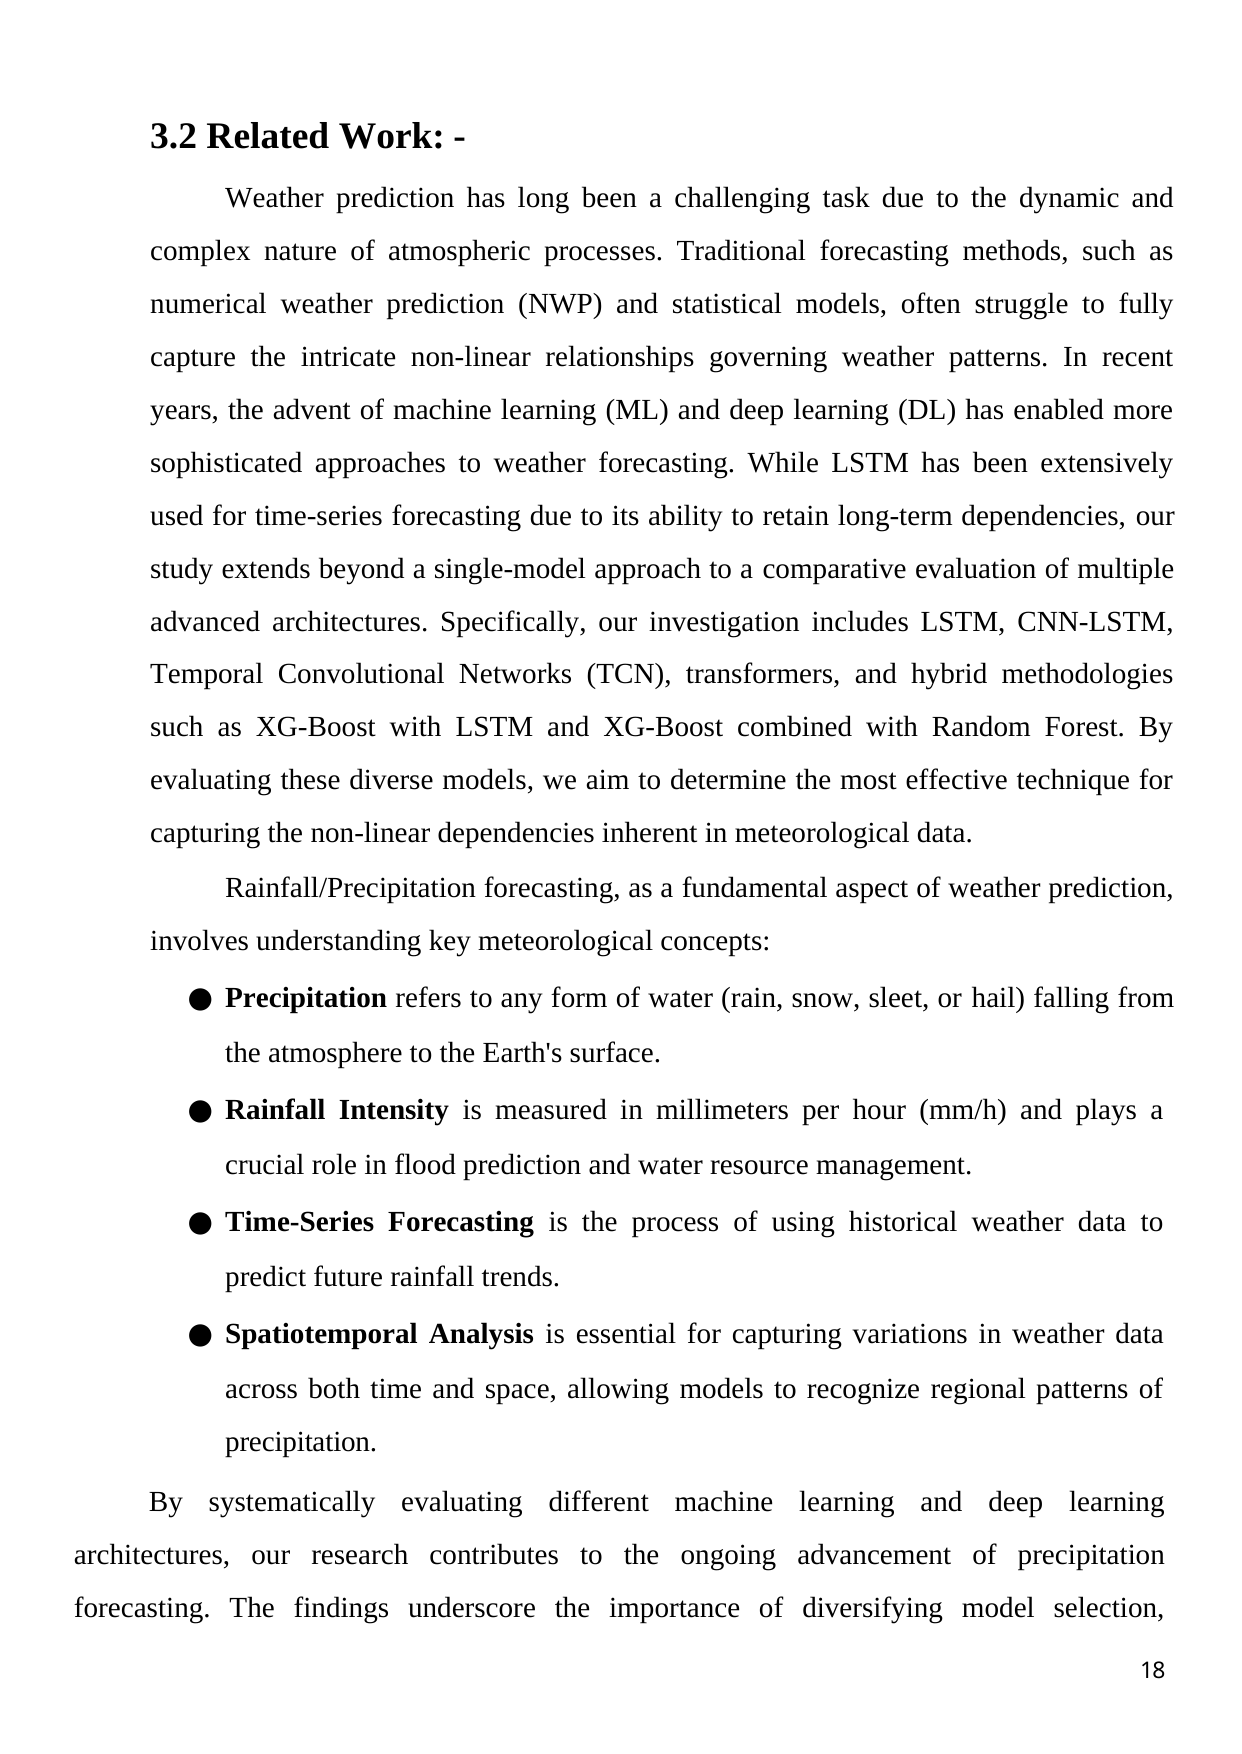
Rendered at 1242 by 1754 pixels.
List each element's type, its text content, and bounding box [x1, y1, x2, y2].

text Weather prediction has long been a challenging task due to the dynamic and complex nature of atmospheric processes. Traditional forecasting methods, such as numerical weather prediction (NWP) and statistical models, often struggle to fully capture the intricate non-linear relationships governing weather patterns. In recent years, the advent of machine learning (ML) and deep learning (DL) has enabled more sophisticated approaches to weather forecasting. While LSTM has been extensively used for time-series forecasting due to its ability to retain long-term dependencies, our study extends beyond a single-model approach to a comparative evaluation of multiple advanced architectures. Specifically, our investigation includes LSTM, CNN-LSTM, Temporal Convolutional Networks (TCN), transformers, and hybrid methodologies such as XG-Boost with LSTM and XG-Boost combined with Random Forest. By evaluating these diverse models, we aim to determine the most effective technique for capturing the non-linear dependencies inherent in meteorological data. [150, 180, 1174, 849]
text Rainfall/Precipitation forecasting, as a fundamental aspect of weather prediction, involves understanding key meteorological concepts: [150, 870, 1174, 957]
subtitle Related Work: - [150, 113, 1197, 157]
list Time-Series Forecasting is the process of using historical weather data to predict future rainfall trends. [187, 1200, 1164, 1293]
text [74, 1484, 1165, 1624]
list Precipitation refers to any form of water (rain, snow, sleet, or hail) falling from the atmosphere to the Earth's surface. [187, 976, 1174, 1069]
list Rainfall Intensity is measured in millimeters per hour (mm/h) and plays a crucial role in flood prediction and water resource management. [187, 1088, 1164, 1181]
list Spatiotemporal Analysis is essential for capturing variations in weather data across both time and space, allowing models to recognize regional patterns of precipitation. [187, 1312, 1165, 1458]
